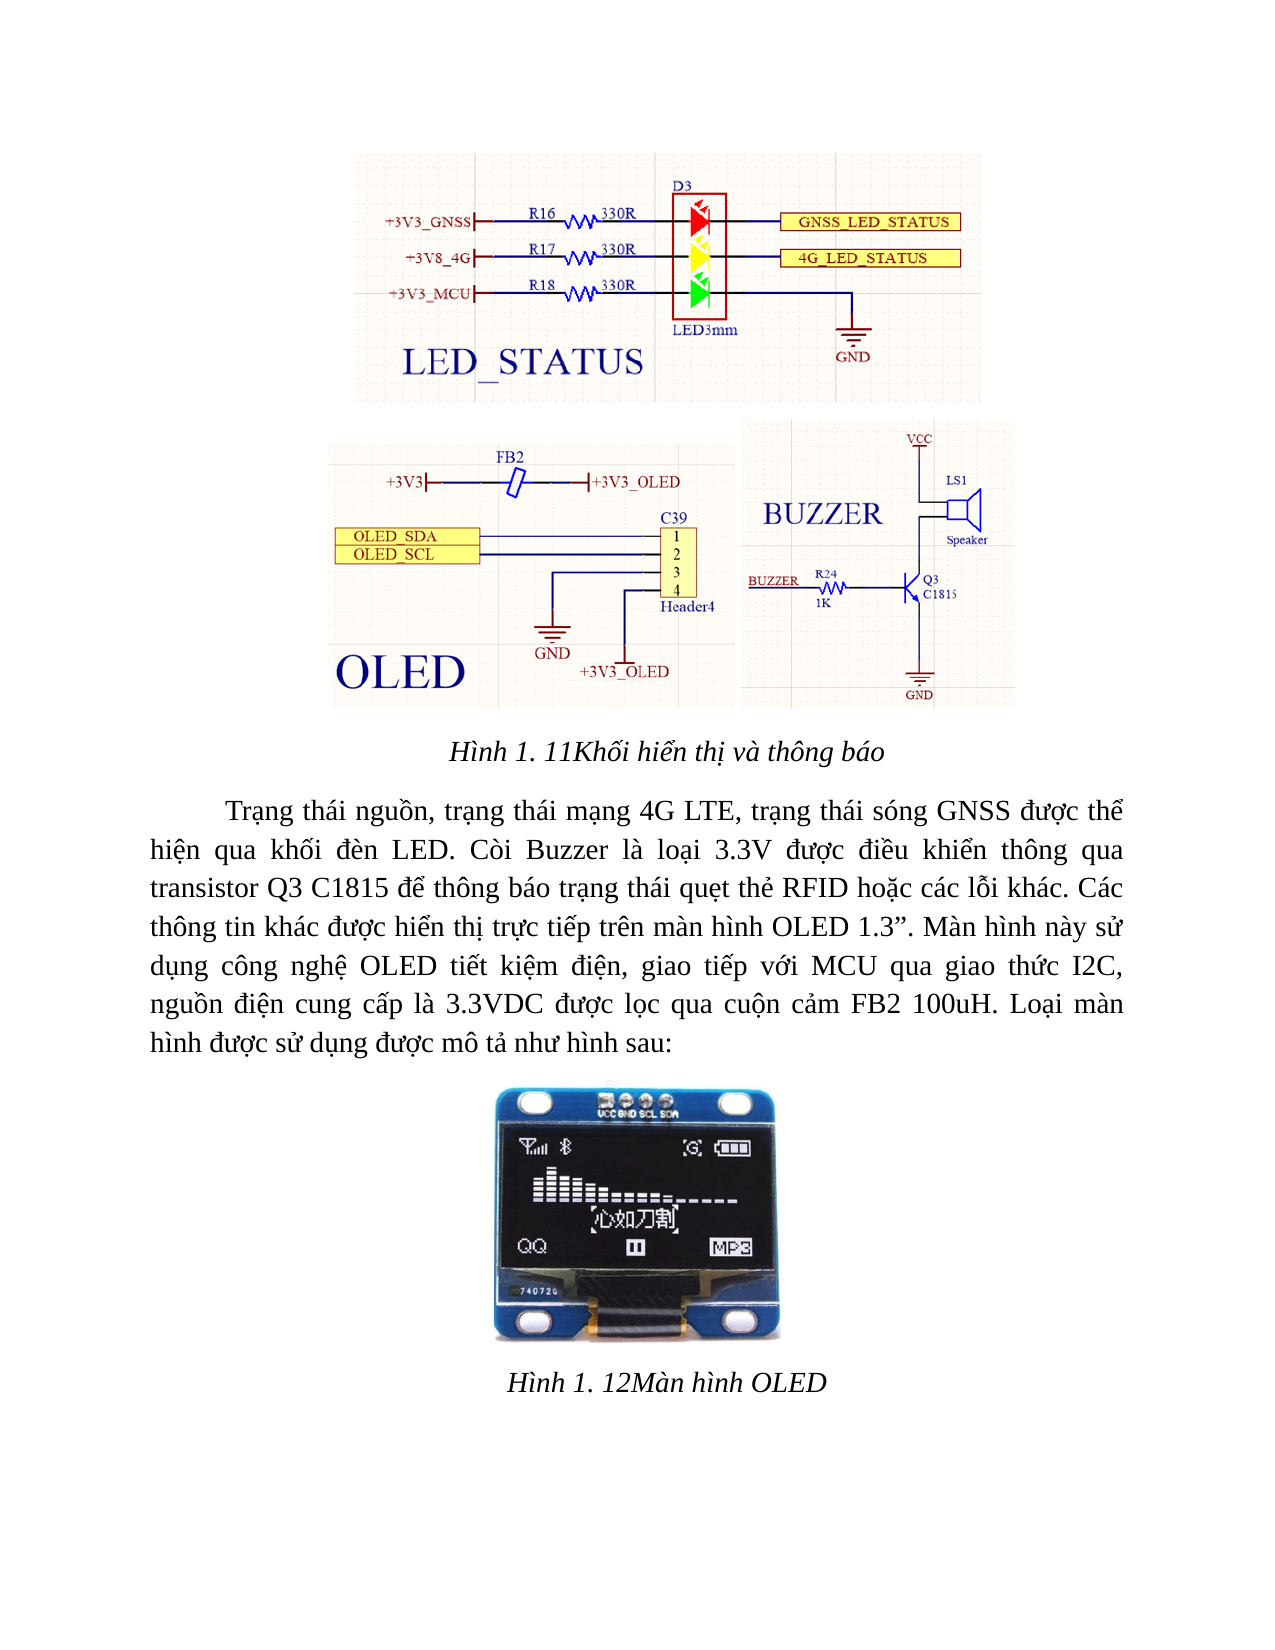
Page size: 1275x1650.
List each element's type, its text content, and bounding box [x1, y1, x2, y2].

text Hình 1. 12Màn hình OLED [150, 1366, 1125, 1399]
text Hình 1. 11Khối hiển thị và thông báo [150, 734, 1125, 768]
picture [327, 150, 1023, 713]
text Trạng thái nguồn, trạng thái mạng 4G LTE, trạng thái sóng GNSS được thể hiện qua khối đèn LED. Còi Buzzer là loại 3.3V được điều khiển thông qua transistor Q3 C1815 để thông báo trạng thái quẹt thẻ RFID hoặc các lỗi khác. Các thông tin khác được hiển thị trực tiếp trên màn hình OLED 1.3”. Màn hình này sử dụng công nghệ OLED tiết kiệm điện, giao tiếp với MCU qua giao thức I2C, nguồn điện cung cấp là 3.3VDC được lọc qua cuộn cảm FB2 100uH. Loại màn hình được sử dụng được mô tả như hình sau: [150, 793, 1125, 1058]
picture [493, 1080, 782, 1344]
